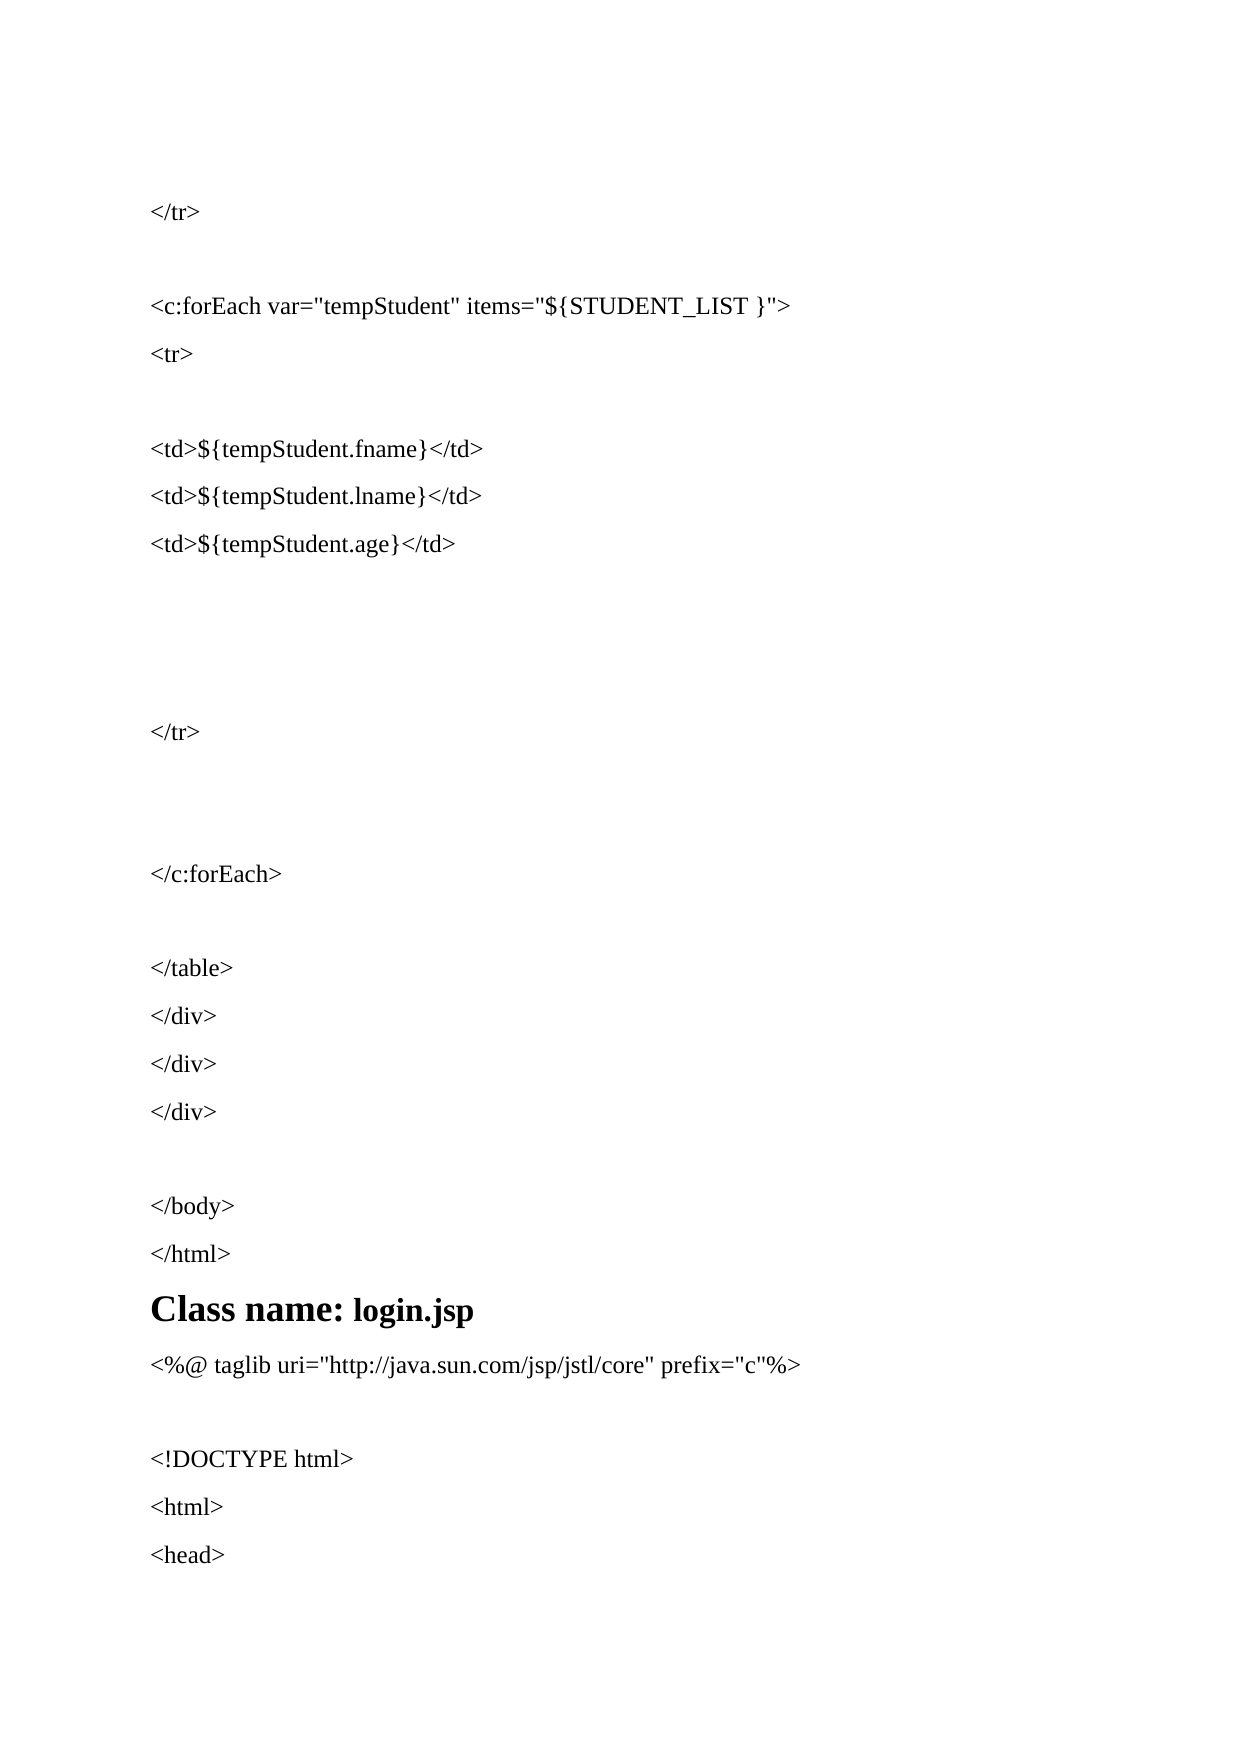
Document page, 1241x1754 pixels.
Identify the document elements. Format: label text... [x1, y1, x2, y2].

text </body> [150, 1191, 1090, 1220]
text <tr> [150, 339, 1090, 368]
text <html> [150, 1492, 1090, 1521]
text </html> [150, 1239, 1090, 1268]
text <head> [150, 1540, 1090, 1569]
text <c:forEach var="tempStudent" items="${STUDENT_LIST }"> [150, 291, 1090, 320]
text </tr> [150, 717, 1090, 746]
text <td>${tempStudent.fname}</td> [150, 434, 1090, 462]
text </c:forEach> [150, 859, 1090, 888]
text </tr> [150, 197, 1090, 226]
text Class name: login.jsp [150, 1287, 1090, 1330]
text <td>${tempStudent.lname}</td> [150, 481, 1090, 510]
text </div> [150, 1097, 1090, 1125]
text <td>${tempStudent.age}</td> [150, 529, 1090, 558]
text </div> [150, 1001, 1090, 1030]
text </div> [150, 1049, 1090, 1078]
text <%@ taglib uri="http://java.sun.com/jsp/jstl/core" prefix="c"%> [150, 1350, 1090, 1379]
text </table> [150, 953, 1090, 982]
text <!DOCTYPE html> [150, 1444, 1090, 1473]
